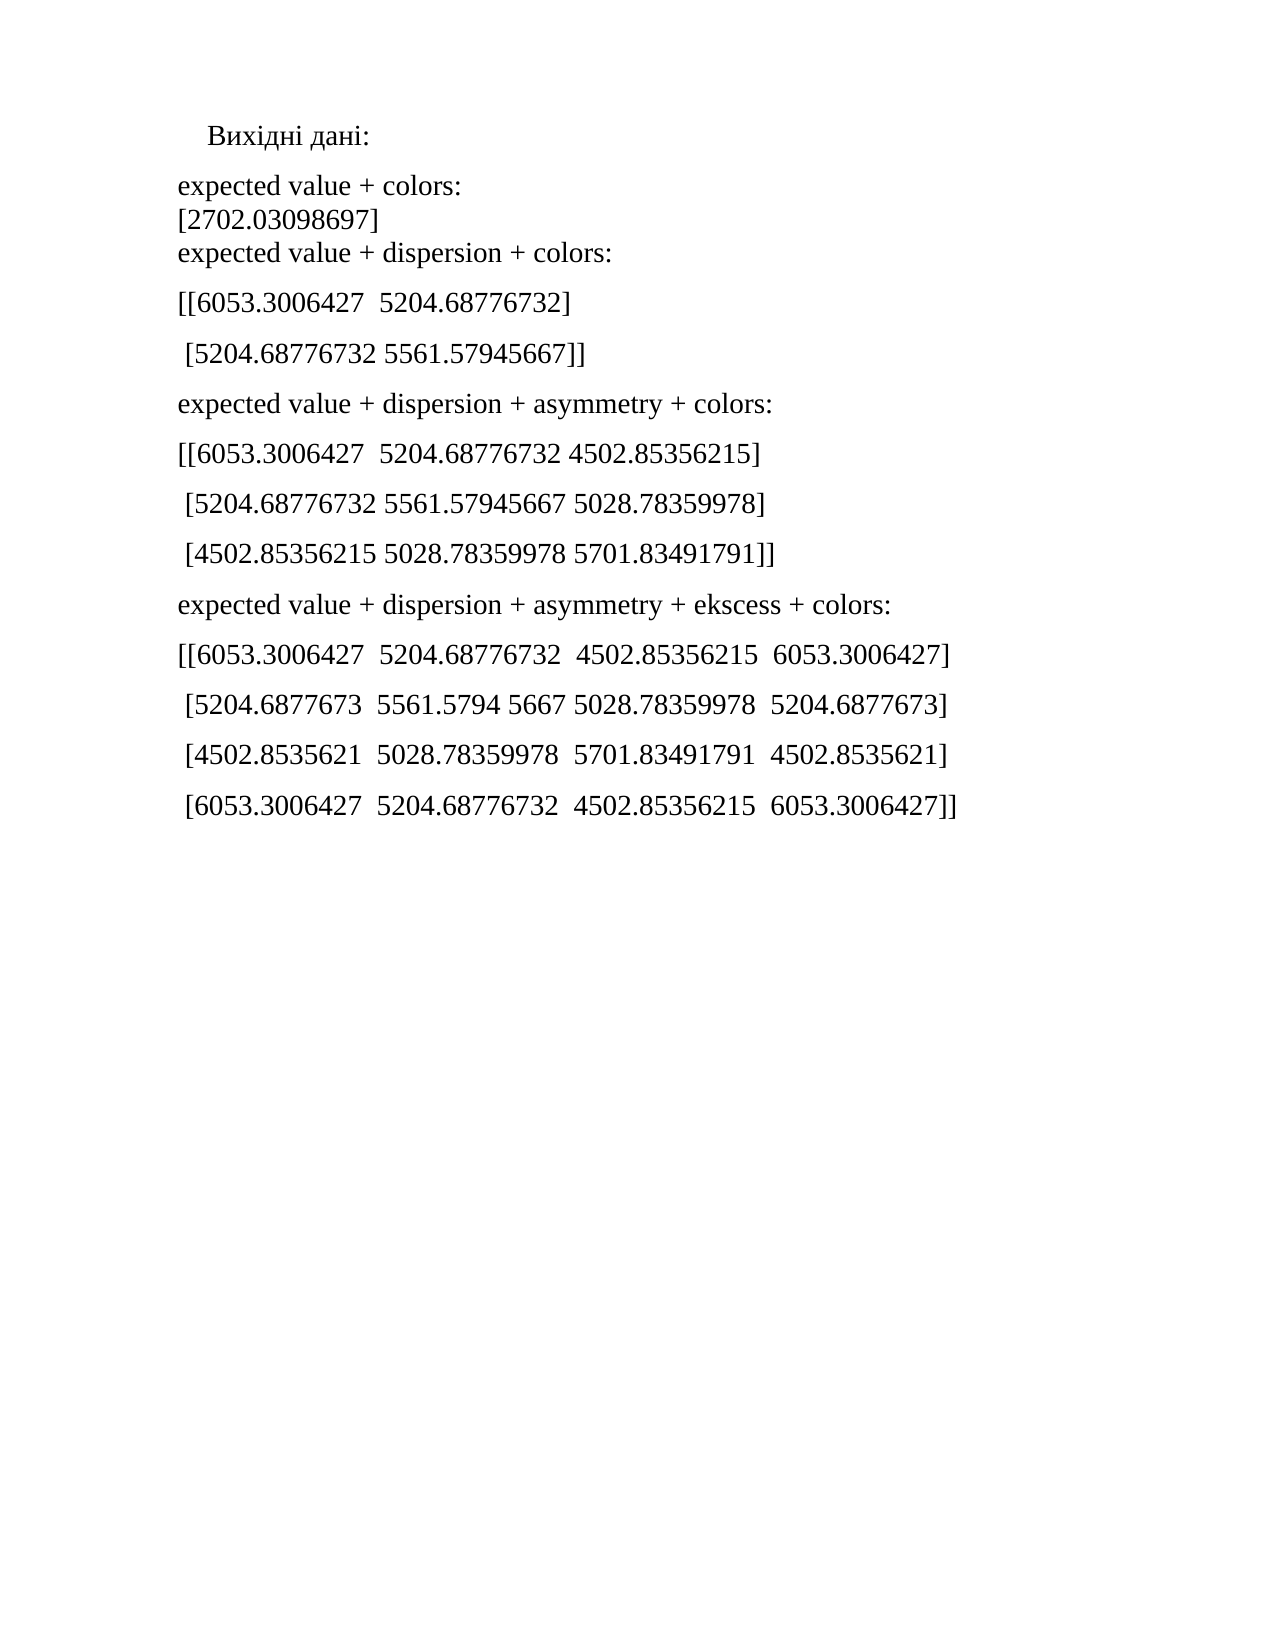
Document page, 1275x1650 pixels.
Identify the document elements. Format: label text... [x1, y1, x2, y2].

text expected value + colors: [177, 168, 1186, 202]
text expected value + dispersion + asymmetry + colors: [177, 386, 1186, 419]
text [5204.68776732 5561.57945667 5028.78359978] [177, 486, 1186, 520]
text Вихідні дані: [177, 118, 1186, 152]
text [[6053.3006427 5204.68776732 4502.85356215 6053.3006427] [177, 637, 1186, 671]
text [5204.68776732 5561.57945667]] [177, 336, 1186, 369]
text [[6053.3006427 5204.68776732 4502.85356215] [177, 436, 1186, 470]
text [5204.6877673 5561.5794 5667 5028.78359978 5204.6877673] [177, 687, 1186, 721]
text [2702.03098697] [177, 202, 1186, 235]
text expected value + dispersion + asymmetry + ekscess + colors: [177, 587, 1186, 620]
text [4502.85356215 5028.78359978 5701.83491791]] [177, 537, 1186, 570]
text [6053.3006427 5204.68776732 4502.85356215 6053.3006427]] [177, 788, 1186, 821]
text [4502.8535621 5028.78359978 5701.83491791 4502.8535621] [177, 737, 1186, 771]
text [[6053.3006427 5204.68776732] [177, 286, 1186, 319]
text expected value + dispersion + colors: [177, 235, 1186, 269]
